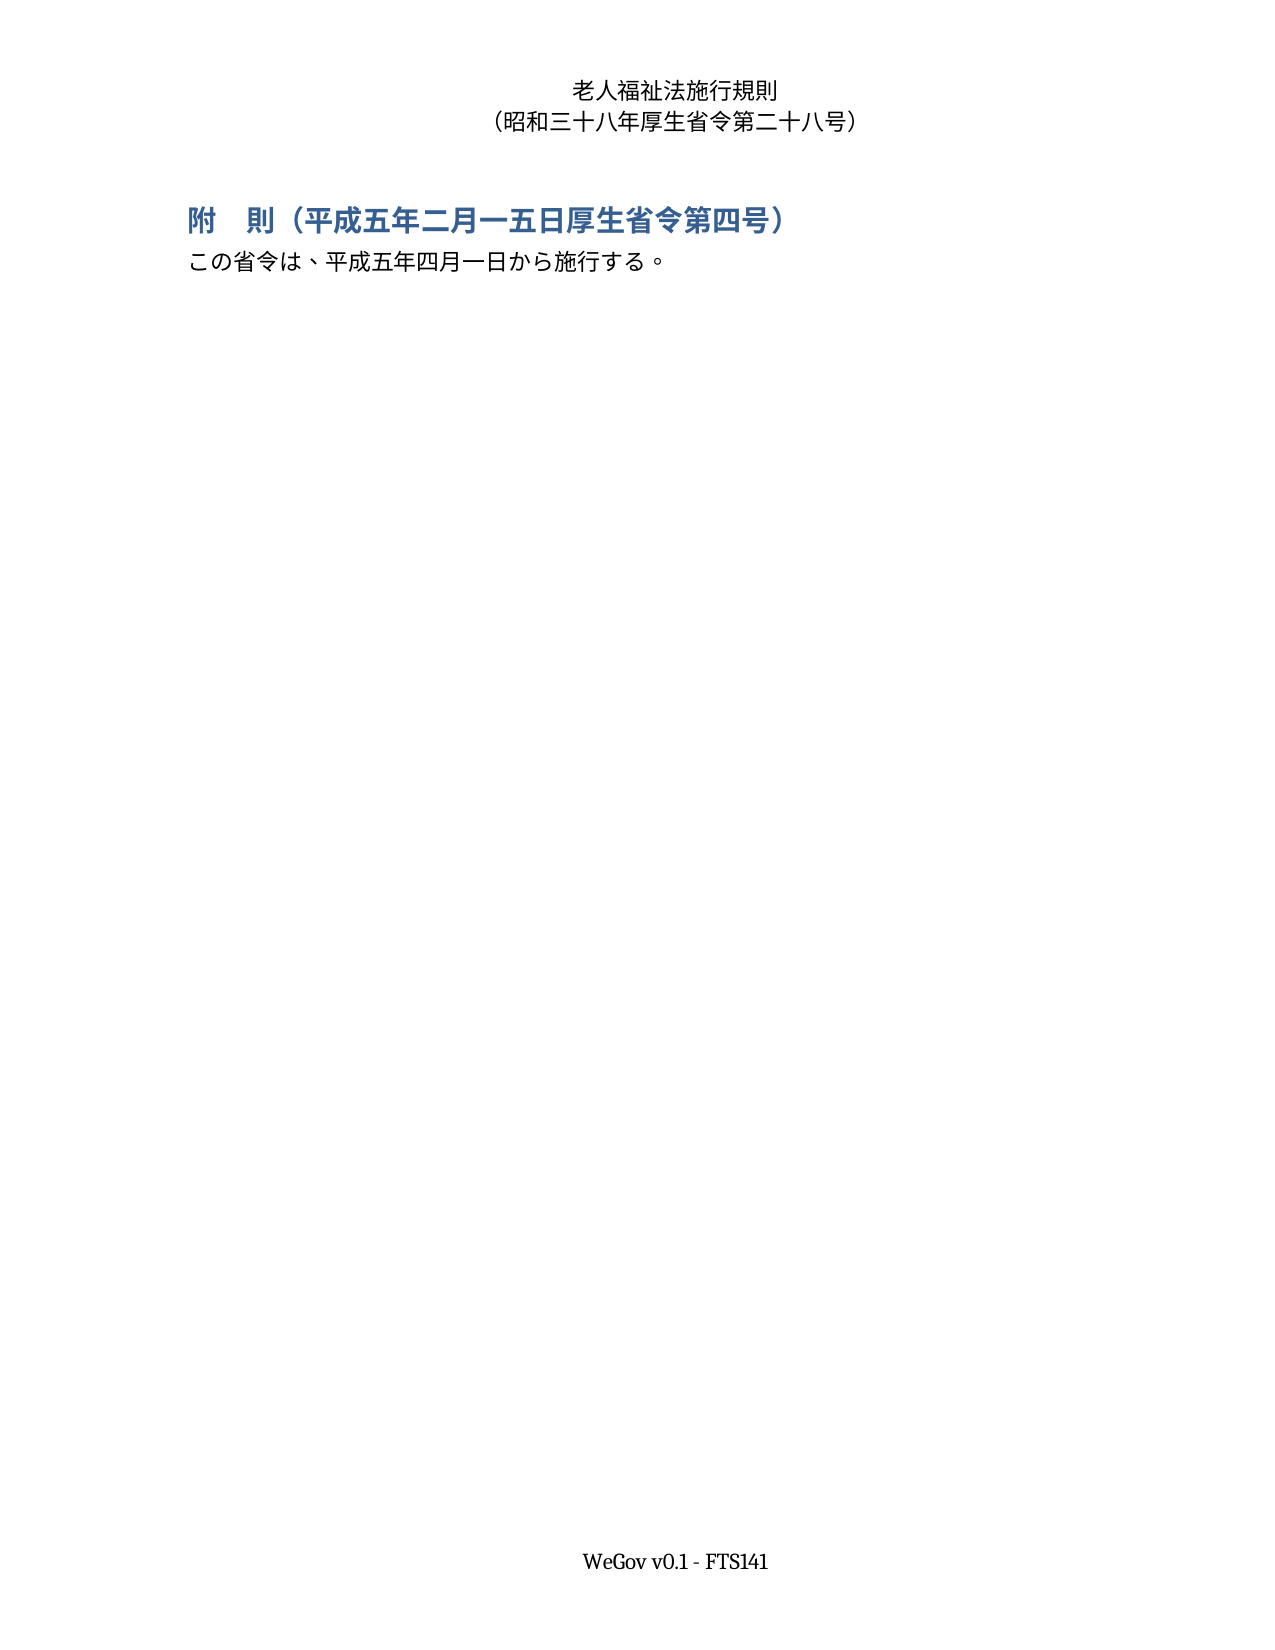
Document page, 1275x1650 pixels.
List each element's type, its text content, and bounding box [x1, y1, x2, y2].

text この省令は、平成五年四月一日から施行する。 [187, 246, 1087, 277]
subtitle 附 則（平成五年二月一五日厚生省令第四号） [187, 200, 1087, 240]
